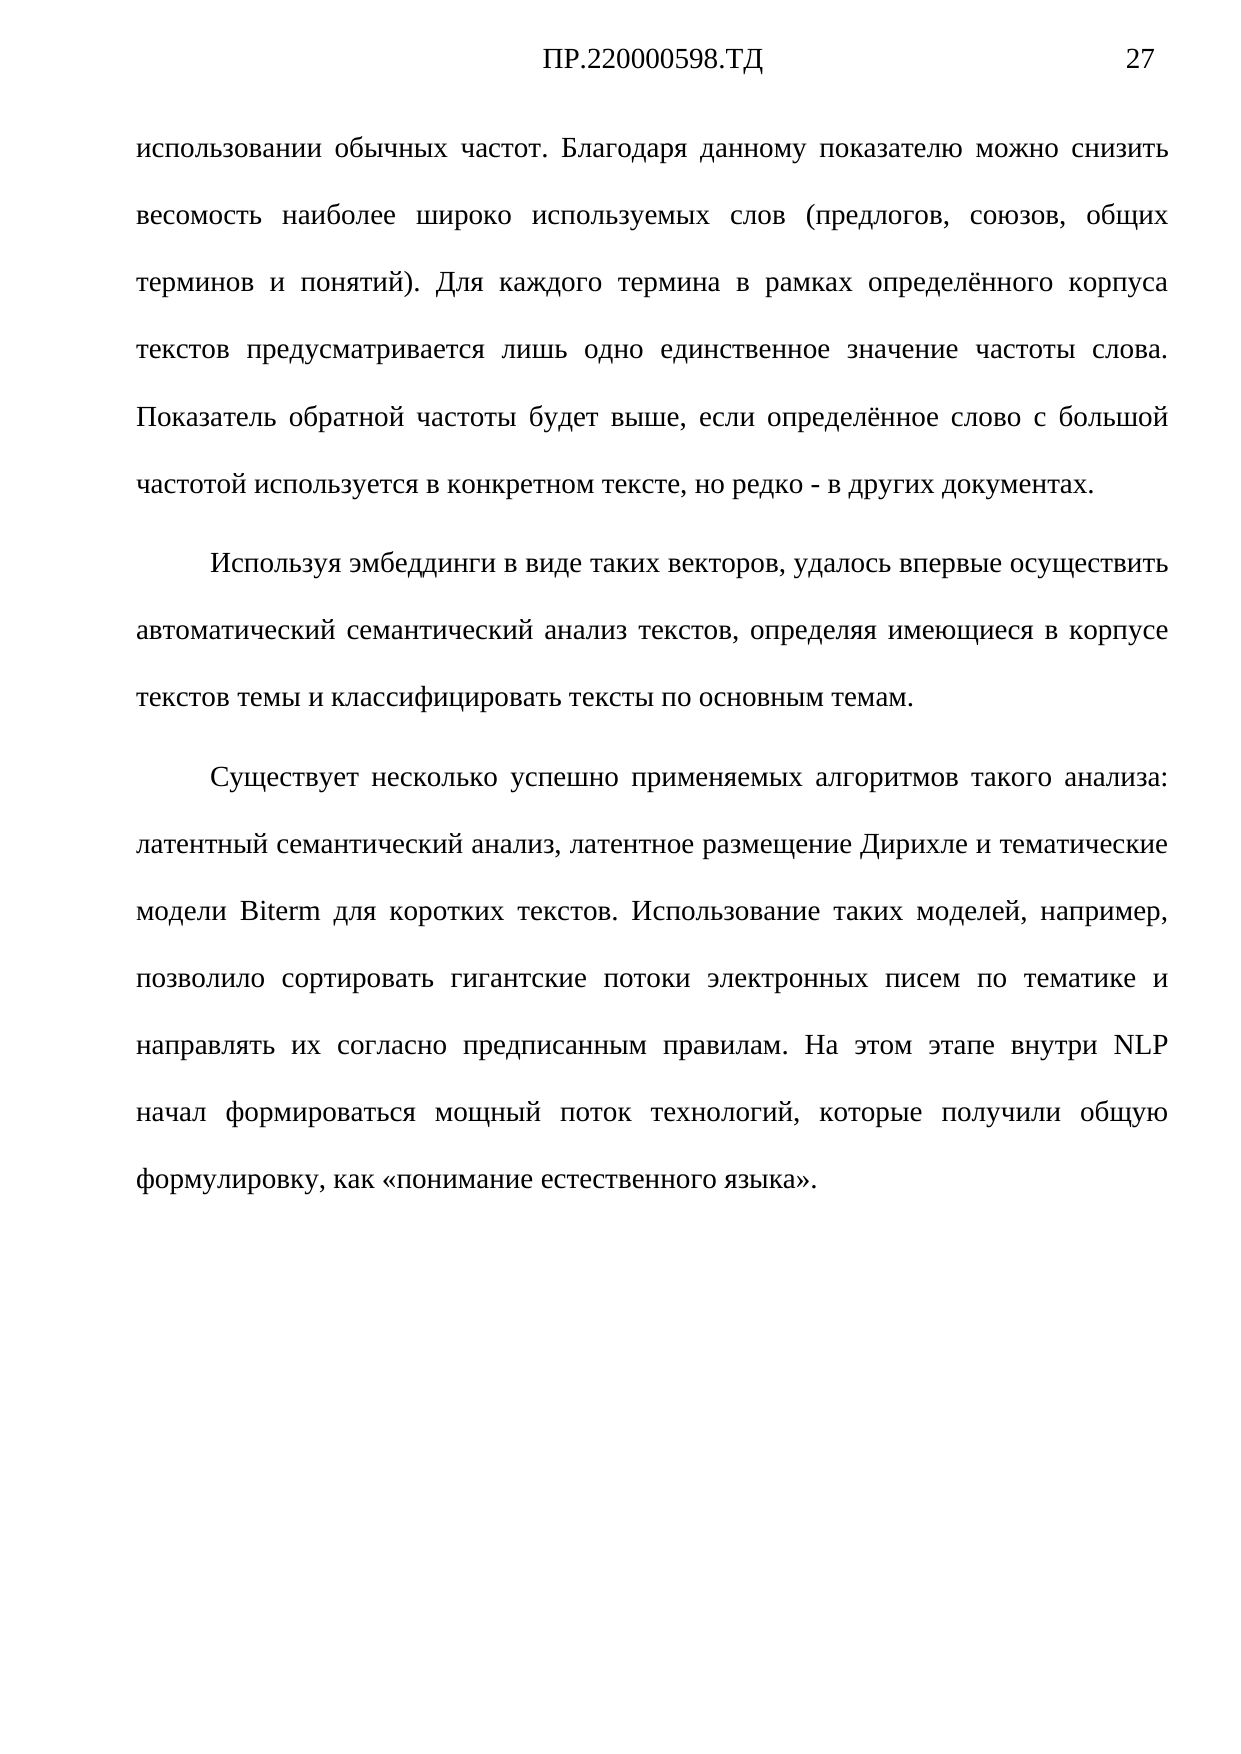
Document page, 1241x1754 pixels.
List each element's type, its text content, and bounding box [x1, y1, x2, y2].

text Существует несколько успешно применяемых алгоритмов такого анализа: латентный семантический анализ, латентное размещение Дирихле и тематические модели Biterm для коротких текстов. Использование таких моделей, например, позволило сортировать гигантские потоки электронных писем по тематике и направлять их согласно предписанным правилам. На этом этапе внутри NLP начал формироваться мощный поток технологий, которые получили общую формулировку, как «понимание естественного языка». [136, 759, 1169, 1195]
text Используя эмбеддинги в виде таких векторов, удалось впервые осуществить автоматический семантический анализ текстов, определяя имеющиеся в корпусе текстов темы и классифицировать тексты по основным темам. [136, 545, 1169, 713]
